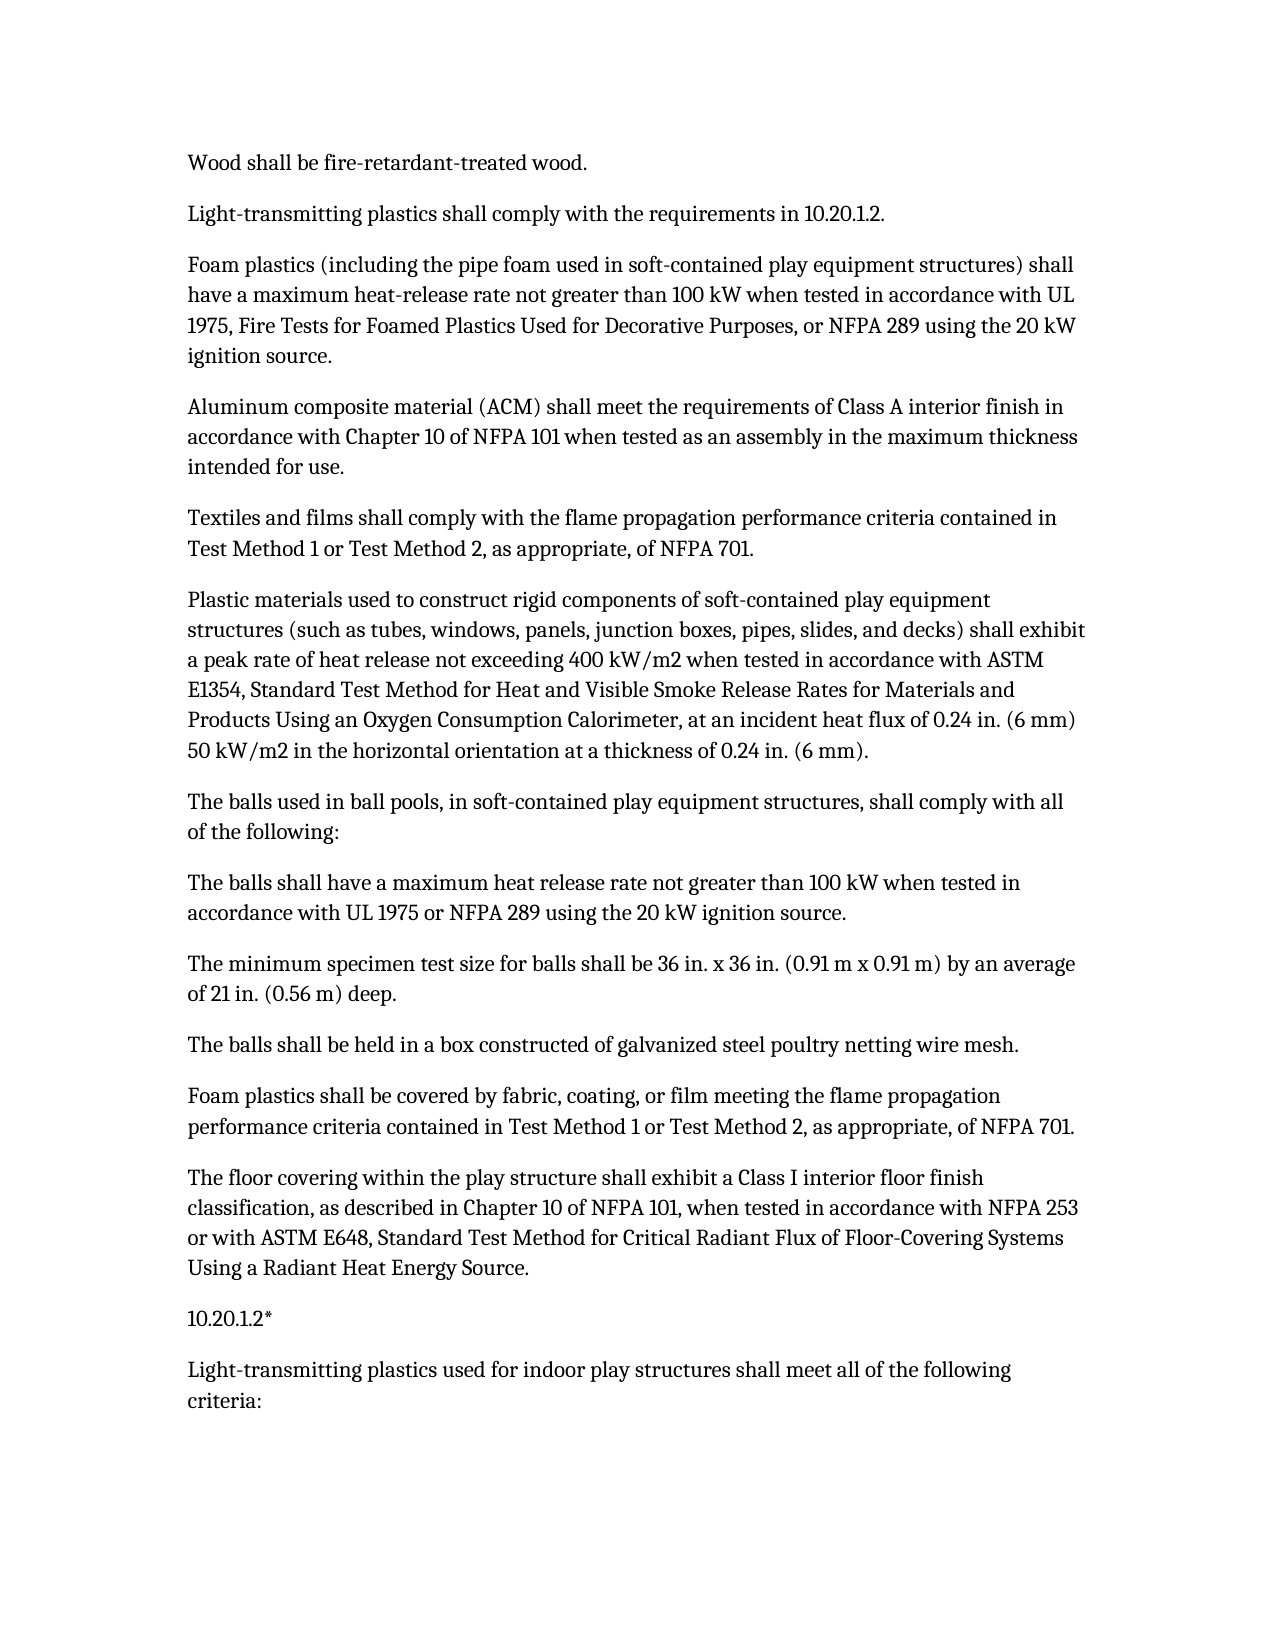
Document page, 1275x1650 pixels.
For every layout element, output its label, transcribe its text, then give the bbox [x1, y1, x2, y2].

text Wood shall be fire-retardant-treated wood. [187, 150, 1087, 176]
text The balls shall be held in a box constructed of galvanized steel poultry netting wire mesh. [187, 1032, 1087, 1059]
text Foam plastics shall be covered by fabric, coating, or film meeting the flame propagation performance criteria contained in Test Method 1 or Test Method 2, as appropriate, of NFPA 701. [187, 1083, 1087, 1140]
text 10.20.1.2* [187, 1306, 1087, 1333]
text Light-transmitting plastics used for indoor play structures shall meet all of the following criteria: [187, 1357, 1087, 1414]
text Light-transmitting plastics shall comply with the requirements in 10.20.1.2. [187, 201, 1087, 227]
text Plastic materials used to construct rigid components of soft-contained play equipment structures (such as tubes, windows, panels, junction boxes, pipes, slides, and decks) shall exhibit a peak rate of heat release not exceeding 400 kW/m2 when tested in accordance with ASTM E1354, Standard Test Method for Heat and Visible Smoke Release Rates for Materials and Products Using an Oxygen Consumption Calorimeter, at an incident heat flux of 0.24 in. (6 mm) 50 kW/m2 in the horizontal orientation at a thickness of 0.24 in. (6 mm). [187, 586, 1087, 764]
text Textiles and films shall comply with the flame propagation performance criteria contained in Test Method 1 or Test Method 2, as appropriate, of NFPA 701. [187, 505, 1087, 562]
text The balls used in ball pools, in soft-contained play equipment structures, shall comply with all of the following: [187, 788, 1087, 845]
text Aluminum composite material (ACM) shall meet the requirements of Class A interior finish in accordance with Chapter 10 of NFPA 101 when tested as an assembly in the maximum thickness intended for use. [187, 394, 1087, 481]
text The minimum specimen test size for balls shall be 36 in. x 36 in. (0.91 m x 0.91 m) by an average of 21 in. (0.56 m) deep. [187, 951, 1087, 1008]
text Foam plastics (including the pipe foam used in soft-contained play equipment structures) shall have a maximum heat-release rate not greater than 100 kW when tested in accordance with UL 1975, Fire Tests for Foamed Plastics Used for Decorative Purposes, or NFPA 289 using the 20 kW ignition source. [187, 252, 1087, 369]
text The floor covering within the play structure shall exhibit a Class I interior floor finish classification, as described in Chapter 10 of NFPA 101, when tested in accordance with NFPA 253 or with ASTM E648, Standard Test Method for Critical Radiant Flux of Floor-Covering Systems Using a Radiant Heat Energy Source. [187, 1164, 1087, 1282]
text The balls shall have a maximum heat release rate not greater than 100 kW when tested in accordance with UL 1975 or NFPA 289 using the 20 kW ignition source. [187, 870, 1087, 926]
